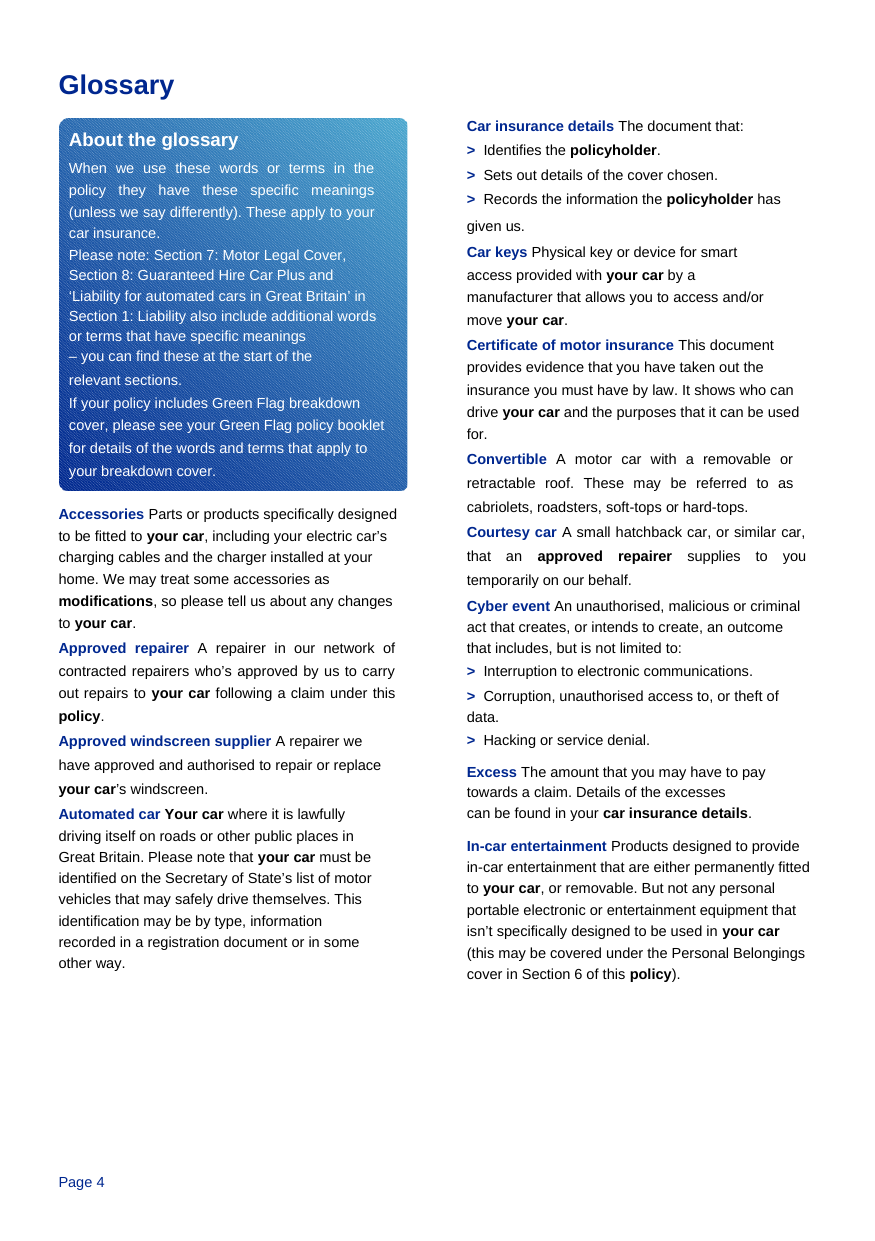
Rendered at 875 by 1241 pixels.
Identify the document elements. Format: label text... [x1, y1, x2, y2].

text – you can find these at the start of the relevant sections. [69, 348, 344, 388]
text Cyber event An unauthorised, malicious or criminal act that creates, or intends to create, an outcome that includes, but is not limited to: [467, 597, 802, 657]
list Sets out details of the cover chosen. [467, 167, 810, 183]
list Identifies the policyholder. [467, 142, 810, 159]
text Convertible A motor car with a removable or retractable roof. These may be referred to as cabriolets, roadsters, soft-tops or hard-tops. [467, 451, 794, 515]
text Page 4 [58, 1173, 810, 1190]
text can be found in your car insurance details. [467, 804, 810, 821]
list Hacking or service denial. [467, 732, 810, 748]
text Car insurance details The document that: [467, 117, 810, 134]
text Approved repairer A repairer in our network of contracted repairers who’s approved by us to carry out repairs to your car following a claim under this policy. [58, 640, 396, 725]
text If your policy includes Green Flag breakdown cover, please see your Green Flag policy booklet for details of the words and terms that apply to your breakdown cover. [69, 394, 385, 479]
list Corruption, unauthorised access to, or theft of data. [467, 687, 810, 726]
picture [59, 118, 408, 491]
text Car keys Physical key or device for smart access provided with your car by a manufacturer that allows you to access and/or move your car. [467, 244, 769, 329]
text About the glossary [69, 128, 402, 150]
text Accessories Parts or products specifically designed to be fitted to your car, including your electric car’s charging cables and the charger installed at your home. We may treat some accessories as modifications, so please tell us about any changes to your car. [58, 506, 402, 631]
text Courtesy car A small hatchback car, or similar car, that an approved repairer supplies to you temporarily on our behalf. [467, 524, 806, 589]
text Please note: Section 7: Motor Legal Cover, Section 8: Guaranteed Hire Car Plus and ‘Liability for automated cars in Great Britain’ in Section 1: Liability also include additional words or terms that have specific meanings [69, 247, 389, 344]
text Automated car Your car where it is lawfully driving itself on roads or other public places in Great Britain. Please note that your car must be identified on the Secretary of State’s list of motor vehicles that may safely drive themselves. This identification may be by type, information recorded in a registration document or in some other way. [58, 806, 383, 972]
list Records the information the policyholder has given us. [467, 191, 810, 234]
text Approved windscreen supplier A repairer we have approved and authorised to repair or replace your car’s windscreen. [58, 733, 387, 798]
text Excess The amount that you may have to pay towards a claim. Details of the excesses [467, 764, 800, 801]
list Interruption to electronic communications. [467, 663, 810, 679]
text Glossary [58, 69, 402, 100]
text When we use these words or terms in the policy they have these specific meanings (unless we say differently). These apply to your car insurance. [69, 160, 375, 242]
text Certificate of motor insurance This document provides evidence that you have taken out the insurance you must have by law. It shows who can drive your car and the purposes that it can be used for. [467, 337, 808, 442]
text In-car entertainment Products designed to provide in-car entertainment that are either permanently fitted to your car, or removable. But not any personal portable electronic or entertainment equipment that isn’t specifically designed to be used in your car (this may be covered under the Personal Belongings cover in Section 6 of this policy). [467, 837, 810, 983]
